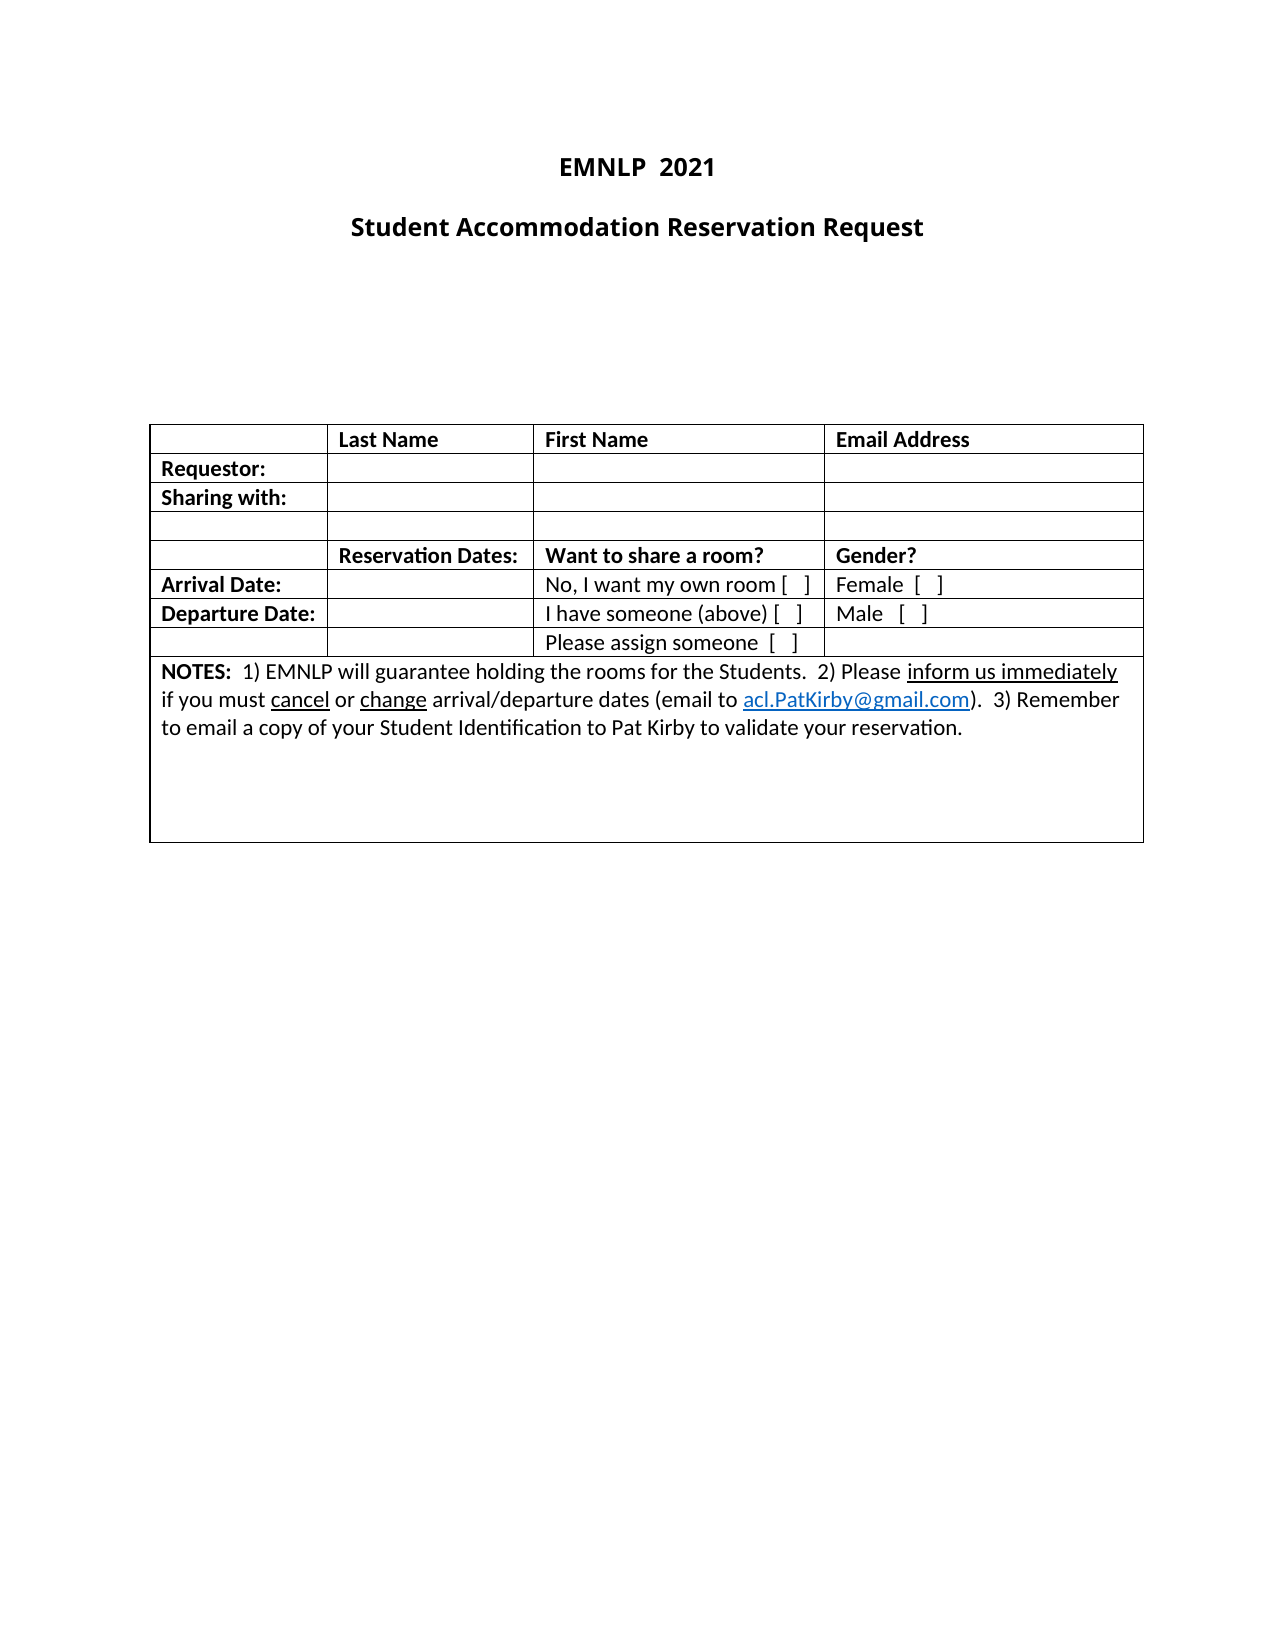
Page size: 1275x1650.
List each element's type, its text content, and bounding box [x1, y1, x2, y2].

table_cell [151, 628, 327, 656]
table_cell [534, 483, 824, 511]
table_header Email Address [825, 425, 1143, 453]
table_cell I have someone (above) [ ] [534, 599, 824, 627]
table_cell [328, 512, 533, 540]
table_header Last Name [328, 425, 533, 453]
table_cell Gender? [825, 541, 1143, 569]
table_cell [328, 570, 533, 598]
table_cell Departure Date: [151, 599, 327, 627]
table_cell Want to share a room? [534, 541, 824, 569]
text Student Accommodation Reservation Request [150, 210, 1125, 244]
table_header [151, 425, 327, 453]
table_cell Reservation Dates: [328, 541, 533, 569]
table_cell [328, 454, 533, 482]
table_cell Sharing with: [151, 483, 327, 511]
table_cell [534, 512, 824, 540]
table_header First Name [534, 425, 824, 453]
table_cell [825, 512, 1143, 540]
table_cell [151, 541, 327, 569]
text EMNLP 2021 [150, 150, 1125, 184]
table_cell [328, 483, 533, 511]
table_cell [825, 454, 1143, 482]
table_cell Please assign someone [ ] [534, 628, 824, 656]
table_cell [825, 483, 1143, 511]
table_cell Female [ ] [825, 570, 1143, 598]
table_cell [825, 628, 1143, 656]
table_cell Requestor: [151, 454, 327, 482]
table_cell Male [ ] [825, 599, 1143, 627]
table_cell [328, 599, 533, 627]
table_cell [328, 628, 533, 656]
table_cell No, I want my own room [ ] [534, 570, 824, 598]
table_cell NOTES: 1) EMNLP will guarantee holding the rooms for the Students. 2) Please inform us immediately if you must cancel or change arrival/departure dates (email to acl.PatKirby@gmail.com). 3) Remember to email a copy of your Student Identification to Pat Kirby to validate your reservation. [151, 657, 1143, 842]
table_cell [534, 454, 824, 482]
table_cell Arrival Date: [151, 570, 327, 598]
table_cell [151, 512, 327, 540]
